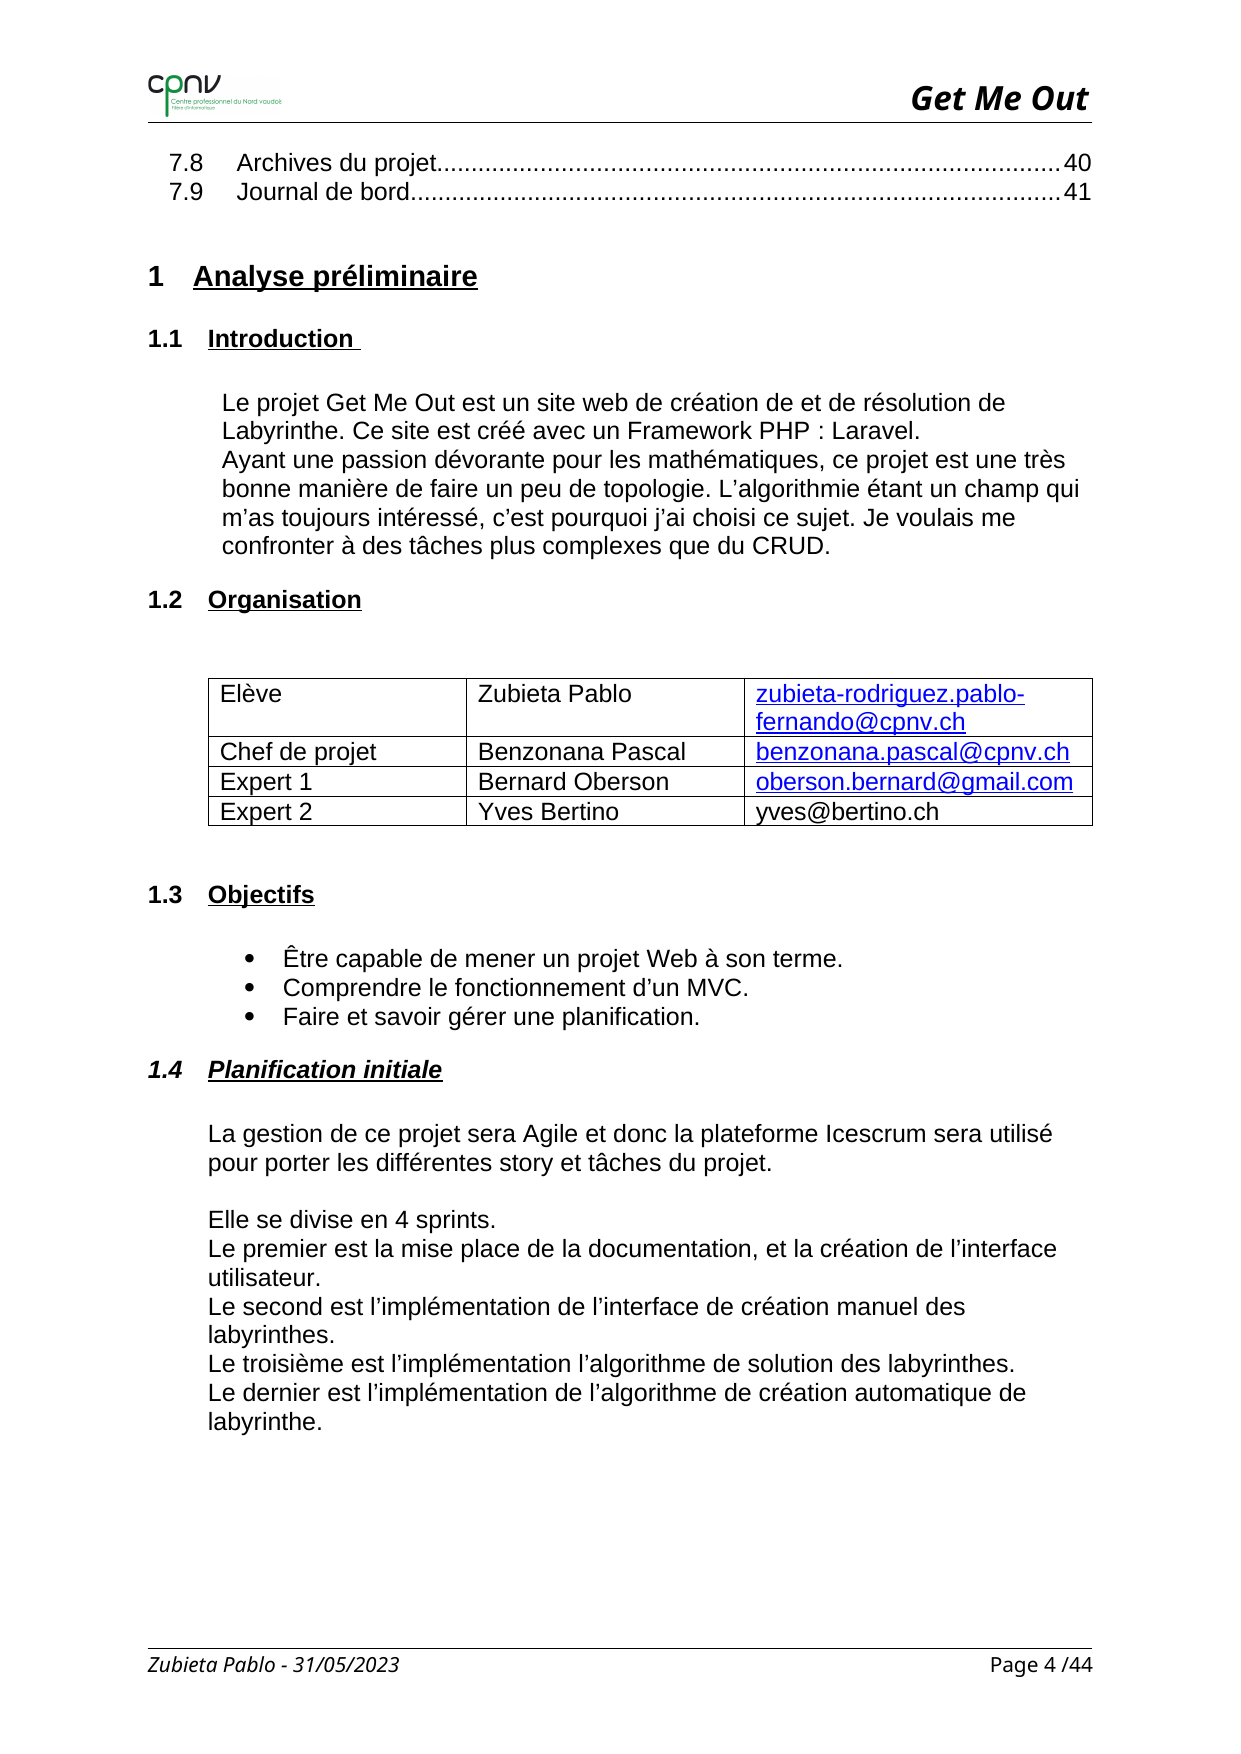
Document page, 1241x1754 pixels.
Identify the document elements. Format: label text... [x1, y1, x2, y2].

text Elle se divise en 4 sprints. [148, 1206, 1092, 1234]
table_cell Expert 1 [209, 767, 466, 796]
text Le projet Get Me Out est un site web de création de et de résolution de Labyrinthe. Ce site est créé avec un Framework PHP : Laravel. [222, 387, 1092, 445]
table_cell yves@bertino.ch [745, 797, 1092, 825]
list Comprendre le fonctionnement d’un MVC. [245, 973, 1092, 1002]
text Le premier est la mise place de la documentation, et la création de l’interface utilisateur. [208, 1234, 1092, 1292]
list Être capable de mener un projet Web à son terme. [245, 944, 1092, 973]
table_cell Chef de projet [209, 737, 466, 766]
table_header Zubieta Pablo [467, 679, 744, 736]
picture [148, 75, 282, 117]
text Le dernier est l’implémentation de l’algorithme de création automatique de labyrinthe. [208, 1378, 1092, 1436]
subtitle Introduction [148, 324, 1092, 352]
table_cell Bernard Oberson [467, 767, 744, 796]
subtitle Planification initiale [148, 1056, 1092, 1084]
text Ayant une passion dévorante pour les mathématiques, ce projet est une très bonne manière de faire un peu de topologie. L’algorithmie étant un champ qui m’as toujours intéressé, c’est pourquoi j’ai choisi ce sujet. Je voulais me confronter à des tâches plus complexes que du CRUD. [222, 445, 1092, 560]
subtitle Objectifs [148, 880, 1092, 909]
text Le second est l’implémentation de l’interface de création manuel des labyrinthes. [208, 1292, 1092, 1349]
text Le troisième est l’implémentation l’algorithme de solution des labyrinthes. [148, 1349, 1092, 1378]
table_cell Yves Bertino [467, 797, 744, 825]
table_cell Benzonana Pascal [467, 737, 744, 766]
text 7.8 Archives du projet 40 [168, 148, 1092, 176]
text 7.9 Journal de bord 41 [168, 176, 1092, 205]
list Faire et savoir gérer une planification. [245, 1002, 1092, 1031]
subtitle Organisation [148, 585, 1092, 614]
table_cell Expert 2 [209, 797, 466, 825]
text La gestion de ce projet sera Agile et donc la plateforme Icescrum sera utilisé pour porter les différentes story et tâches du projet. [208, 1119, 1092, 1177]
subtitle Analyse préliminaire [148, 259, 1092, 292]
table_cell oberson.bernard@gmail.com [745, 767, 1092, 796]
table_header zubieta-rodriguez.pablo-fernando@cpnv.ch [745, 679, 1092, 736]
table_header Elève [209, 679, 466, 736]
table_cell benzonana.pascal@cpnv.ch [745, 737, 1092, 766]
